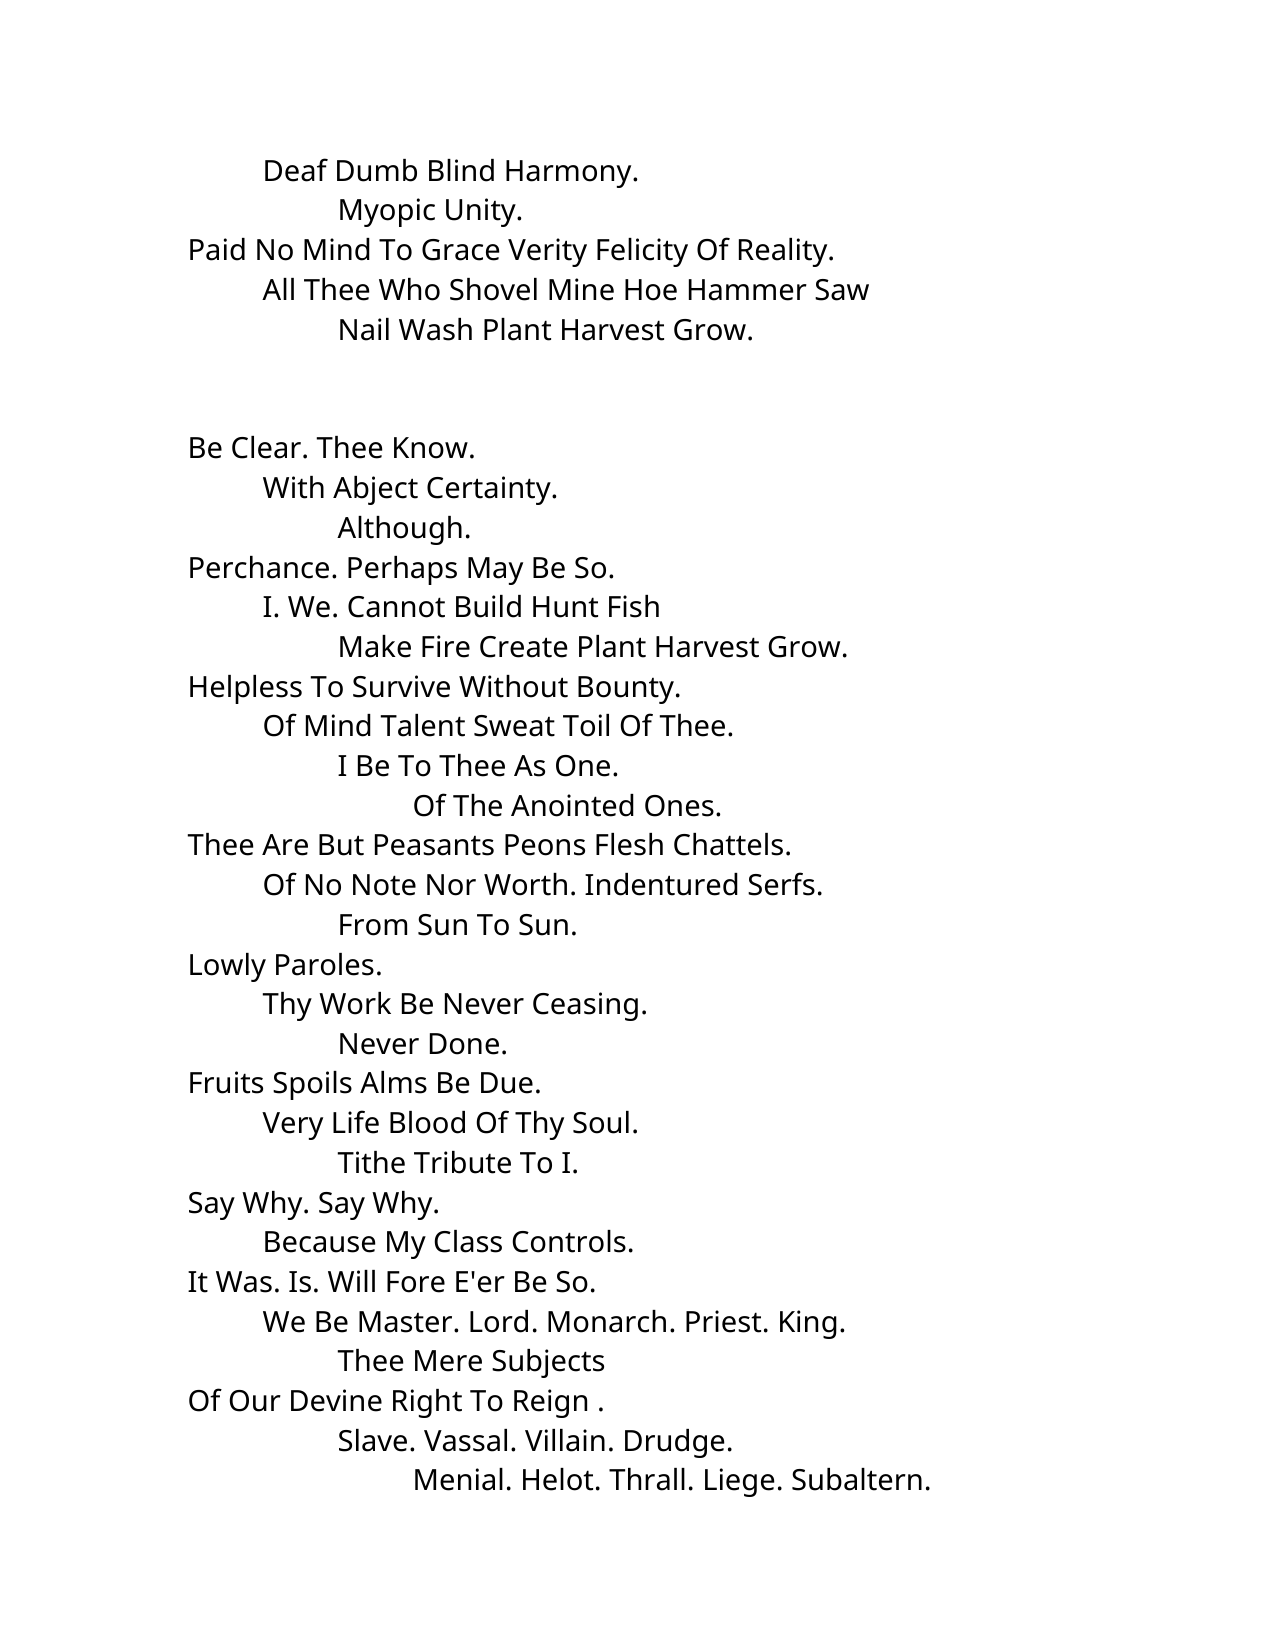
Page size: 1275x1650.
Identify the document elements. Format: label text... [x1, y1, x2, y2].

text Thee Are But Peasants Peons Flesh Chattels. [187, 825, 1087, 864]
text Of Mind Talent Sweat Toil Of Thee. [187, 706, 1087, 745]
text Fruits Spoils Alms Be Due. [187, 1063, 1087, 1102]
text Menial. Helot. Thrall. Liege. Subaltern. [337, 1460, 1087, 1499]
text Of Our Devine Right To Reign . [187, 1380, 1087, 1420]
text Slave. Vassal. Villain. Drudge. [337, 1420, 1087, 1460]
text With Abject Certainty. [187, 467, 1087, 507]
text From Sun To Sun. [262, 904, 1087, 944]
text Myopic Unity. [262, 190, 1087, 229]
text Tithe Tribute To I. [262, 1142, 1087, 1182]
text Make Fire Create Plant Harvest Grow. [262, 626, 1087, 666]
text Paid No Mind To Grace Verity Felicity Of Reality. [187, 229, 1087, 269]
text Never Done. [262, 1023, 1087, 1063]
text Say Why. Say Why. [187, 1182, 1087, 1222]
text We Be Master. Lord. Monarch. Priest. King. [187, 1301, 1087, 1341]
text Very Life Blood Of Thy Soul. [187, 1102, 1087, 1142]
text All Thee Who Shovel Mine Hoe Hammer Saw [187, 269, 1087, 309]
text Thy Work Be Never Ceasing. [187, 983, 1087, 1023]
text I Be To Thee As One. [262, 745, 1087, 785]
text Of The Anointed Ones. [337, 785, 1087, 825]
text Perchance. Perhaps May Be So. [187, 547, 1087, 587]
text Although. [262, 507, 1087, 547]
text Lowly Paroles. [187, 944, 1087, 983]
text Nail Wash Plant Harvest Grow. [262, 309, 1087, 348]
text Helpless To Survive Without Bounty. [187, 666, 1087, 706]
text I. We. Cannot Build Hunt Fish [187, 587, 1087, 626]
text Because My Class Controls. [187, 1222, 1087, 1261]
text It Was. Is. Will Fore E'er Be So. [187, 1261, 1087, 1301]
text Thee Mere Subjects [262, 1341, 1087, 1380]
text Of No Note Nor Worth. Indentured Serfs. [187, 864, 1087, 904]
text Be Clear. Thee Know. [187, 428, 1087, 467]
text Deaf Dumb Blind Harmony. [187, 150, 1087, 190]
